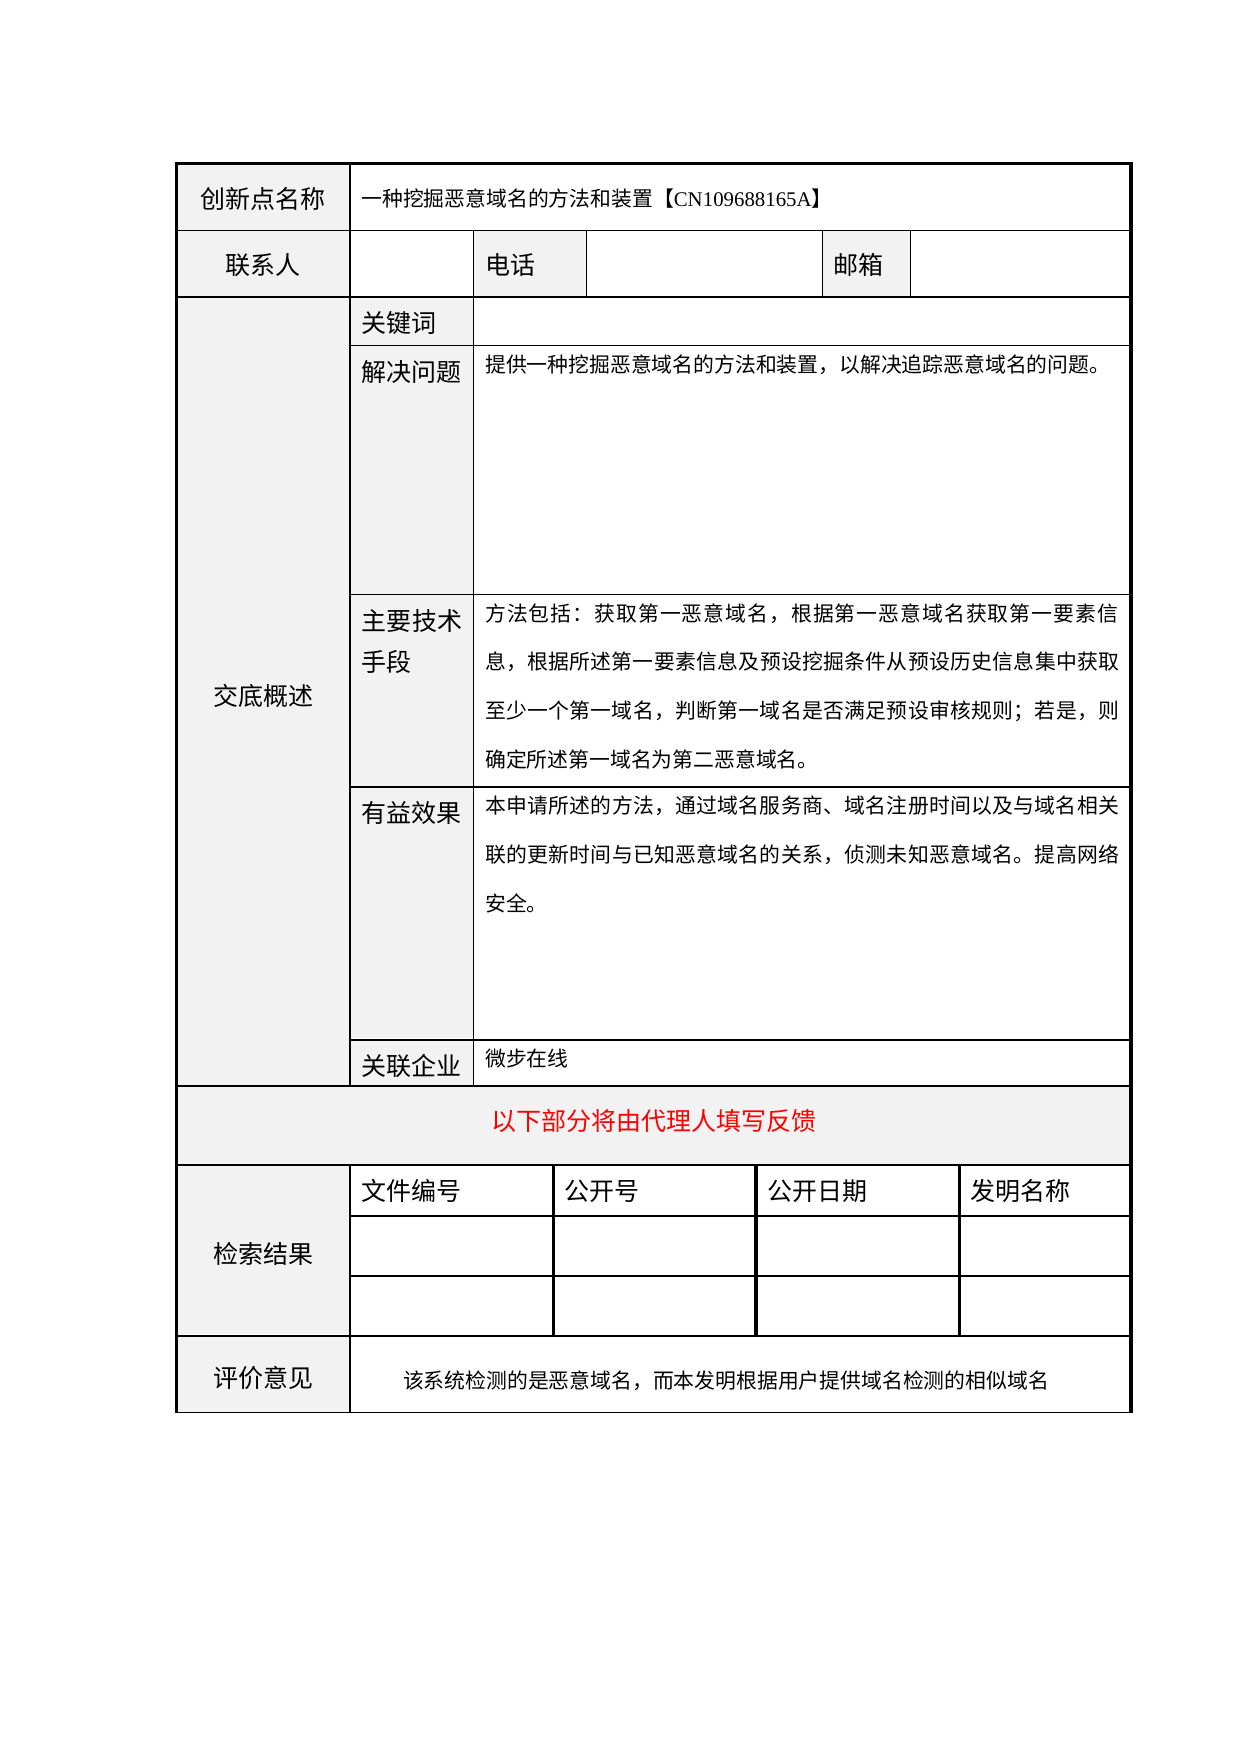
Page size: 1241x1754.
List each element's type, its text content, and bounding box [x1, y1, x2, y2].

table_cell [474, 298, 1129, 345]
table_header 创新点名称 [178, 165, 349, 230]
table_cell 公开号 [555, 1166, 754, 1214]
table_cell [555, 1217, 754, 1274]
table_cell [351, 1217, 552, 1274]
table_cell 联系人 [178, 231, 349, 296]
table_cell [587, 231, 822, 296]
table_cell [758, 1277, 958, 1334]
table_cell 有益效果 [351, 788, 473, 1038]
table_cell 电话 [474, 231, 586, 296]
table_header 一种挖掘恶意域名的方法和装置【CN109688165A】 [351, 165, 1129, 230]
table_cell 主要技术手段 [351, 595, 473, 786]
table_cell 邮箱 [823, 231, 910, 296]
table_cell 提供一种挖掘恶意域名的方法和装置，以解决追踪恶意域名的问题。 [474, 346, 1129, 594]
table_cell 发明名称 [961, 1166, 1129, 1214]
table_cell 该系统检测的是恶意域名，而本发明根据用户提供域名检测的相似域名 [351, 1337, 1129, 1412]
table_cell 关联企业 [351, 1041, 473, 1085]
table_cell 关键词 [351, 298, 473, 345]
table_cell 以下部分将由代理人填写反馈 [178, 1087, 1129, 1164]
table_cell [911, 231, 1129, 296]
table_cell 方法包括：获取第一恶意域名，根据第一恶意域名获取第一要素信息，根据所述第一要素信息及预设挖掘条件从预设历史信息集中获取至少一个第一域名，判断第一域名是否满足预设审核规则；若是，则确定所述第一域名为第二恶意域名。 [474, 595, 1129, 786]
table_cell 公开日期 [758, 1166, 958, 1214]
table_cell 微步在线 [474, 1041, 1129, 1085]
table_cell [961, 1277, 1129, 1334]
table_cell 检索结果 [178, 1166, 349, 1334]
table_cell 本申请所述的方法，通过域名服务商、域名注册时间以及与域名相关联的更新时间与已知恶意域名的关系，侦测未知恶意域名。提高网络安全。 [474, 788, 1129, 1038]
table_cell [351, 231, 473, 296]
table_cell 解决问题 [351, 346, 473, 594]
table_cell 评价意见 [178, 1337, 349, 1412]
table_cell [351, 1277, 552, 1334]
table_cell [961, 1217, 1129, 1274]
table_cell 交底概述 [178, 298, 349, 1085]
table_cell [758, 1217, 958, 1274]
table_cell [555, 1277, 754, 1334]
table_cell 文件编号 [351, 1166, 552, 1214]
